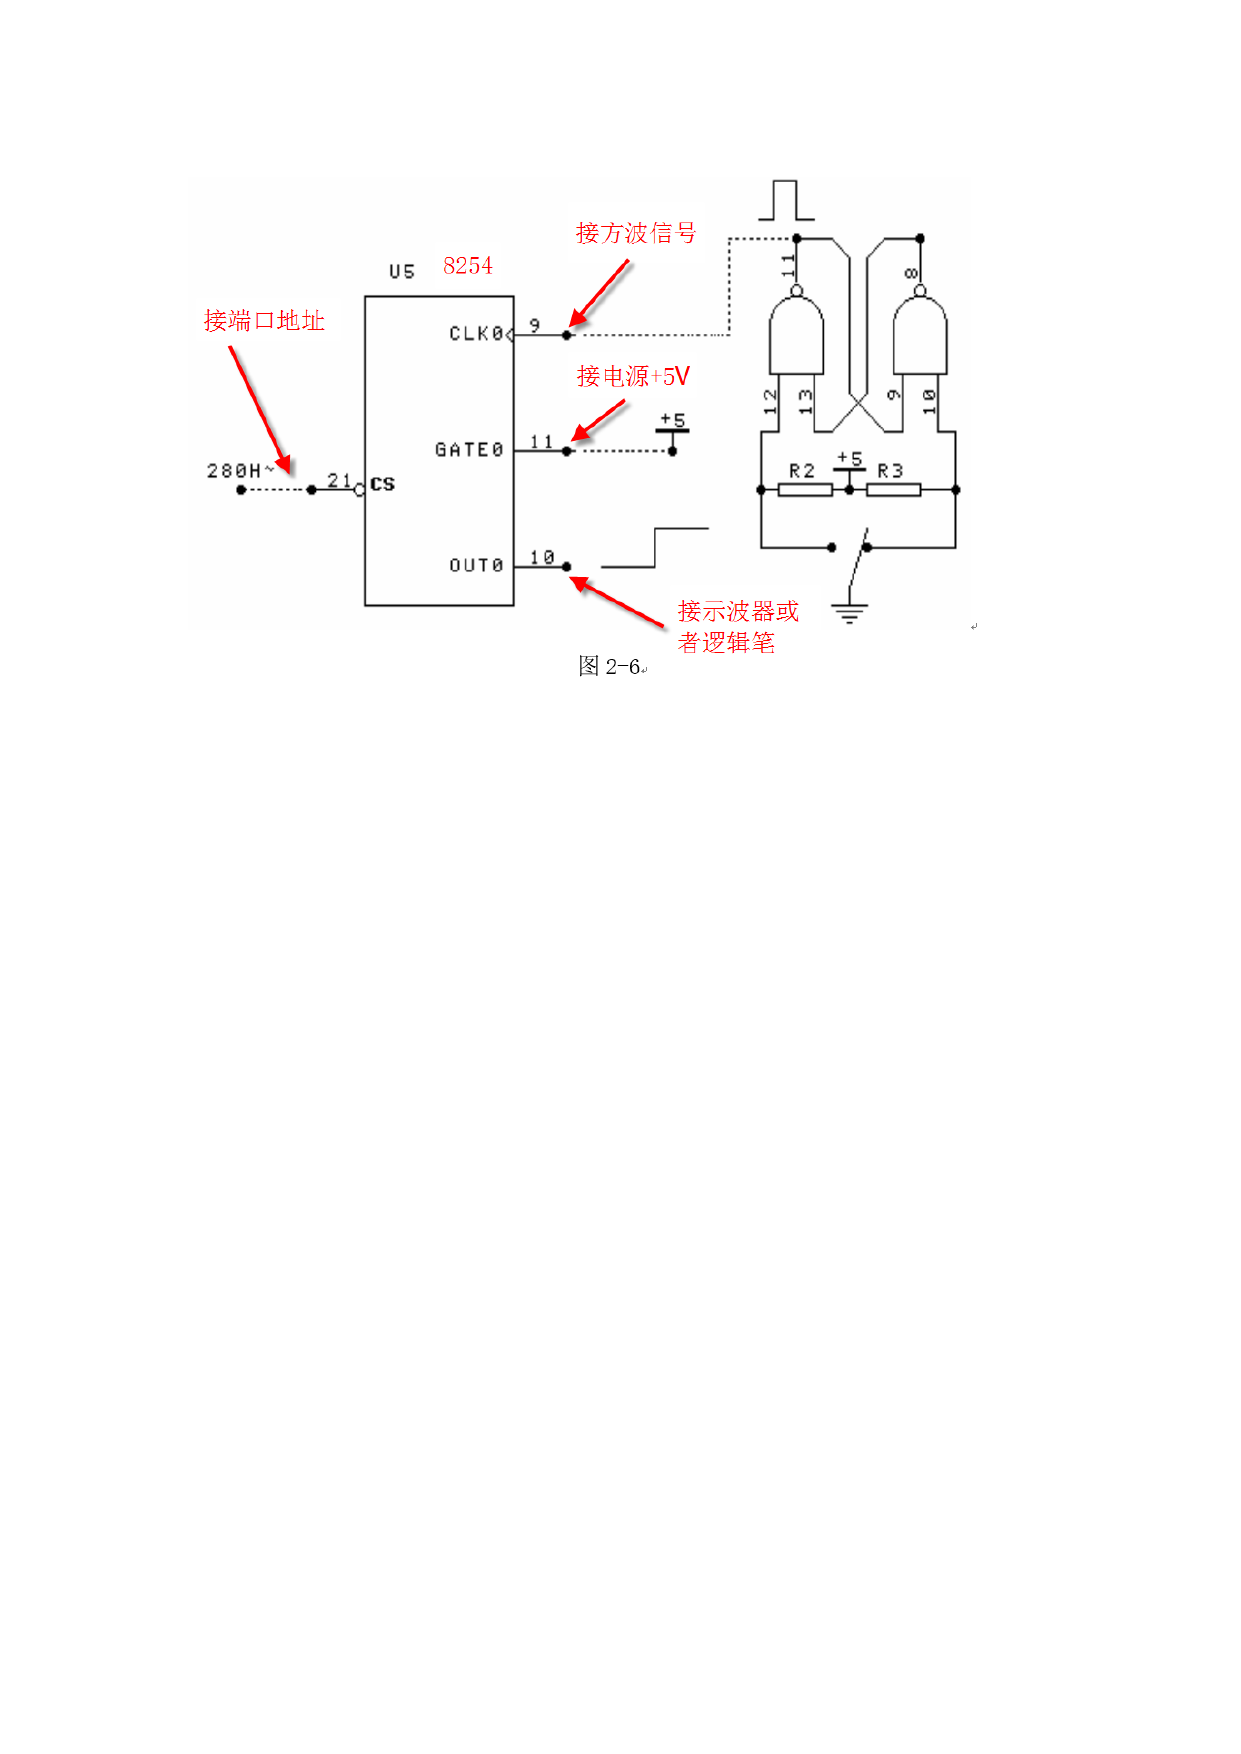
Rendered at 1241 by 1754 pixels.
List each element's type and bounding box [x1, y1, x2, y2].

picture [187, 162, 1053, 683]
